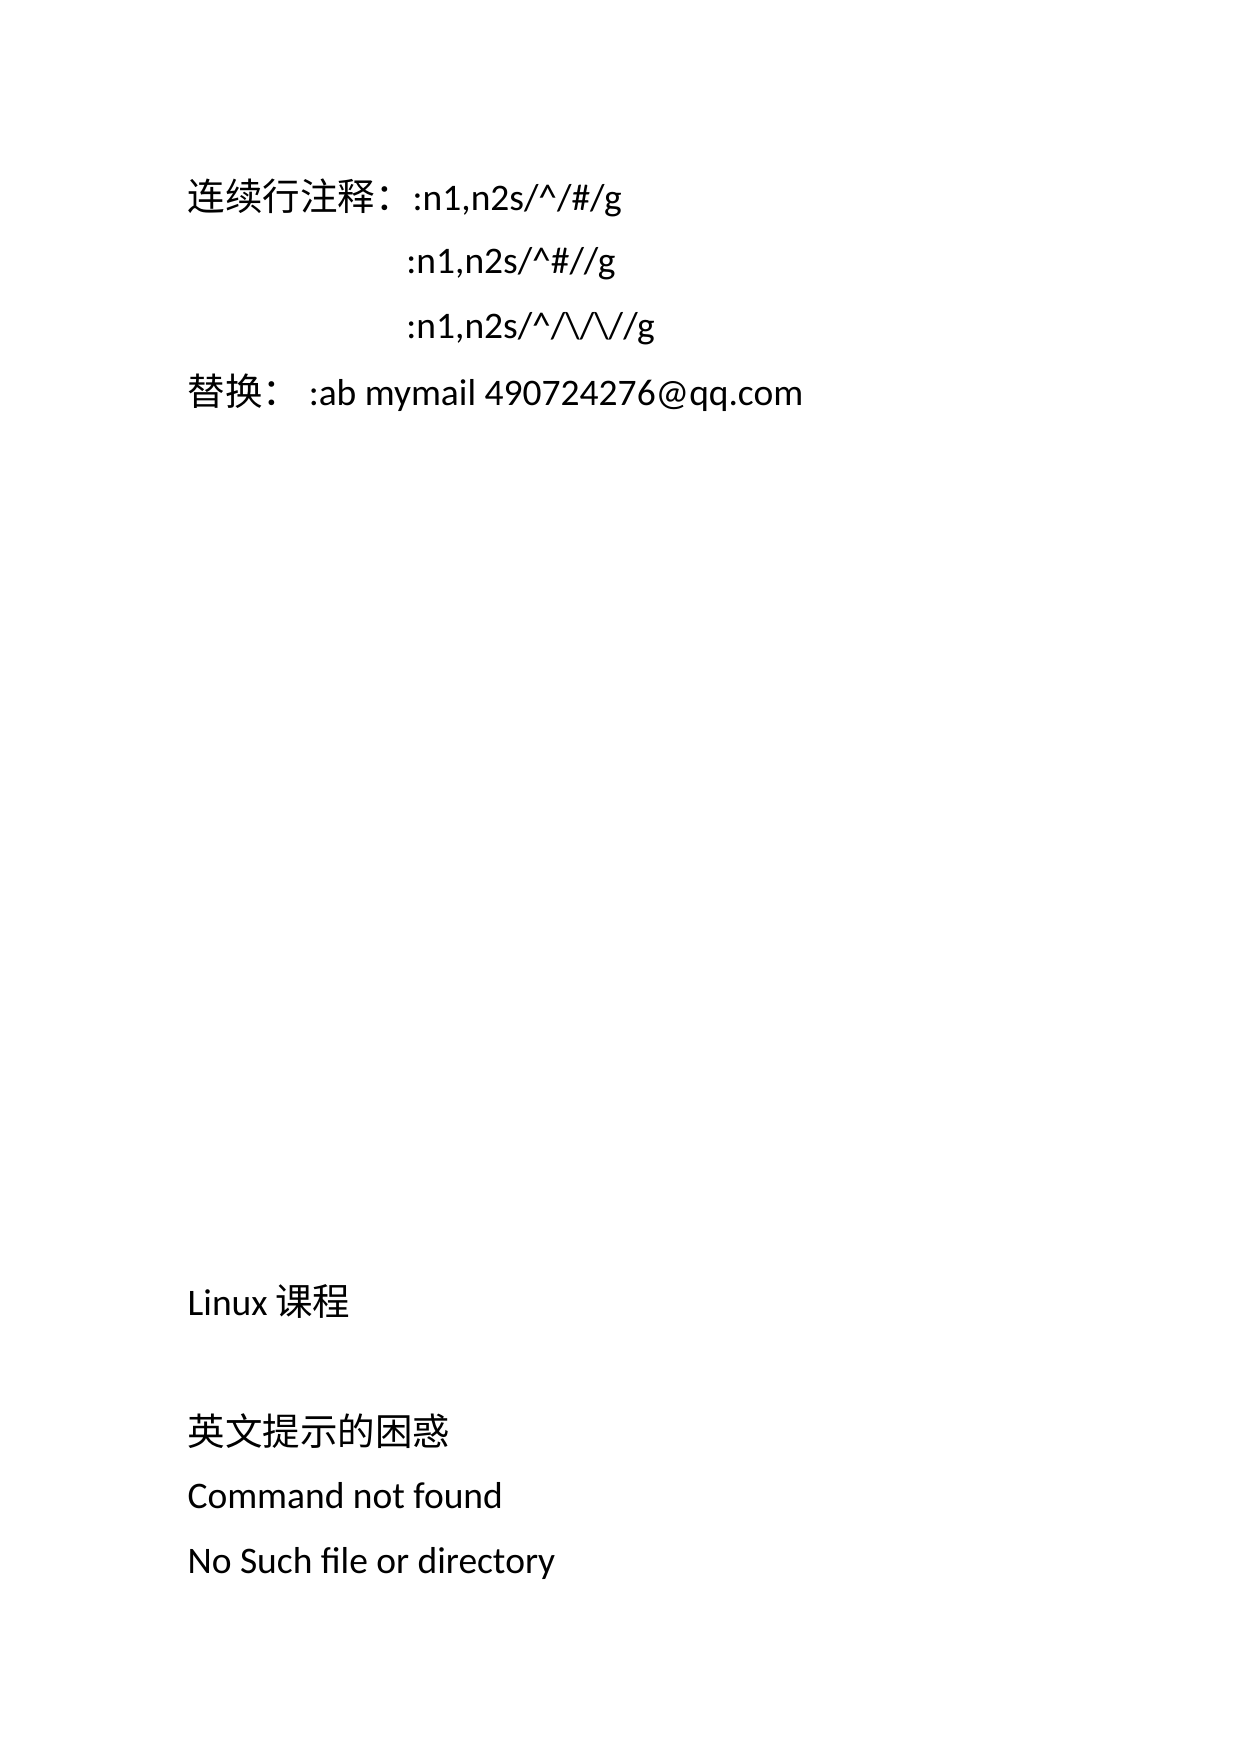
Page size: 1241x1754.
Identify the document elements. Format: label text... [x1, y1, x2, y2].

text 替换： :ab mymail 490724276@qq.com [187, 357, 1053, 422]
text Linux课程 [187, 1267, 1053, 1332]
text Command not found [187, 1462, 1053, 1527]
text :n1,n2s/^/\/\//g [187, 292, 1053, 357]
text No Such file or directory [187, 1527, 1053, 1592]
text 英文提示的困惑 [187, 1397, 1053, 1462]
text 连续行注释：:n1,n2s/^/#/g [187, 162, 1053, 227]
text :n1,n2s/^#//g [187, 227, 1053, 292]
